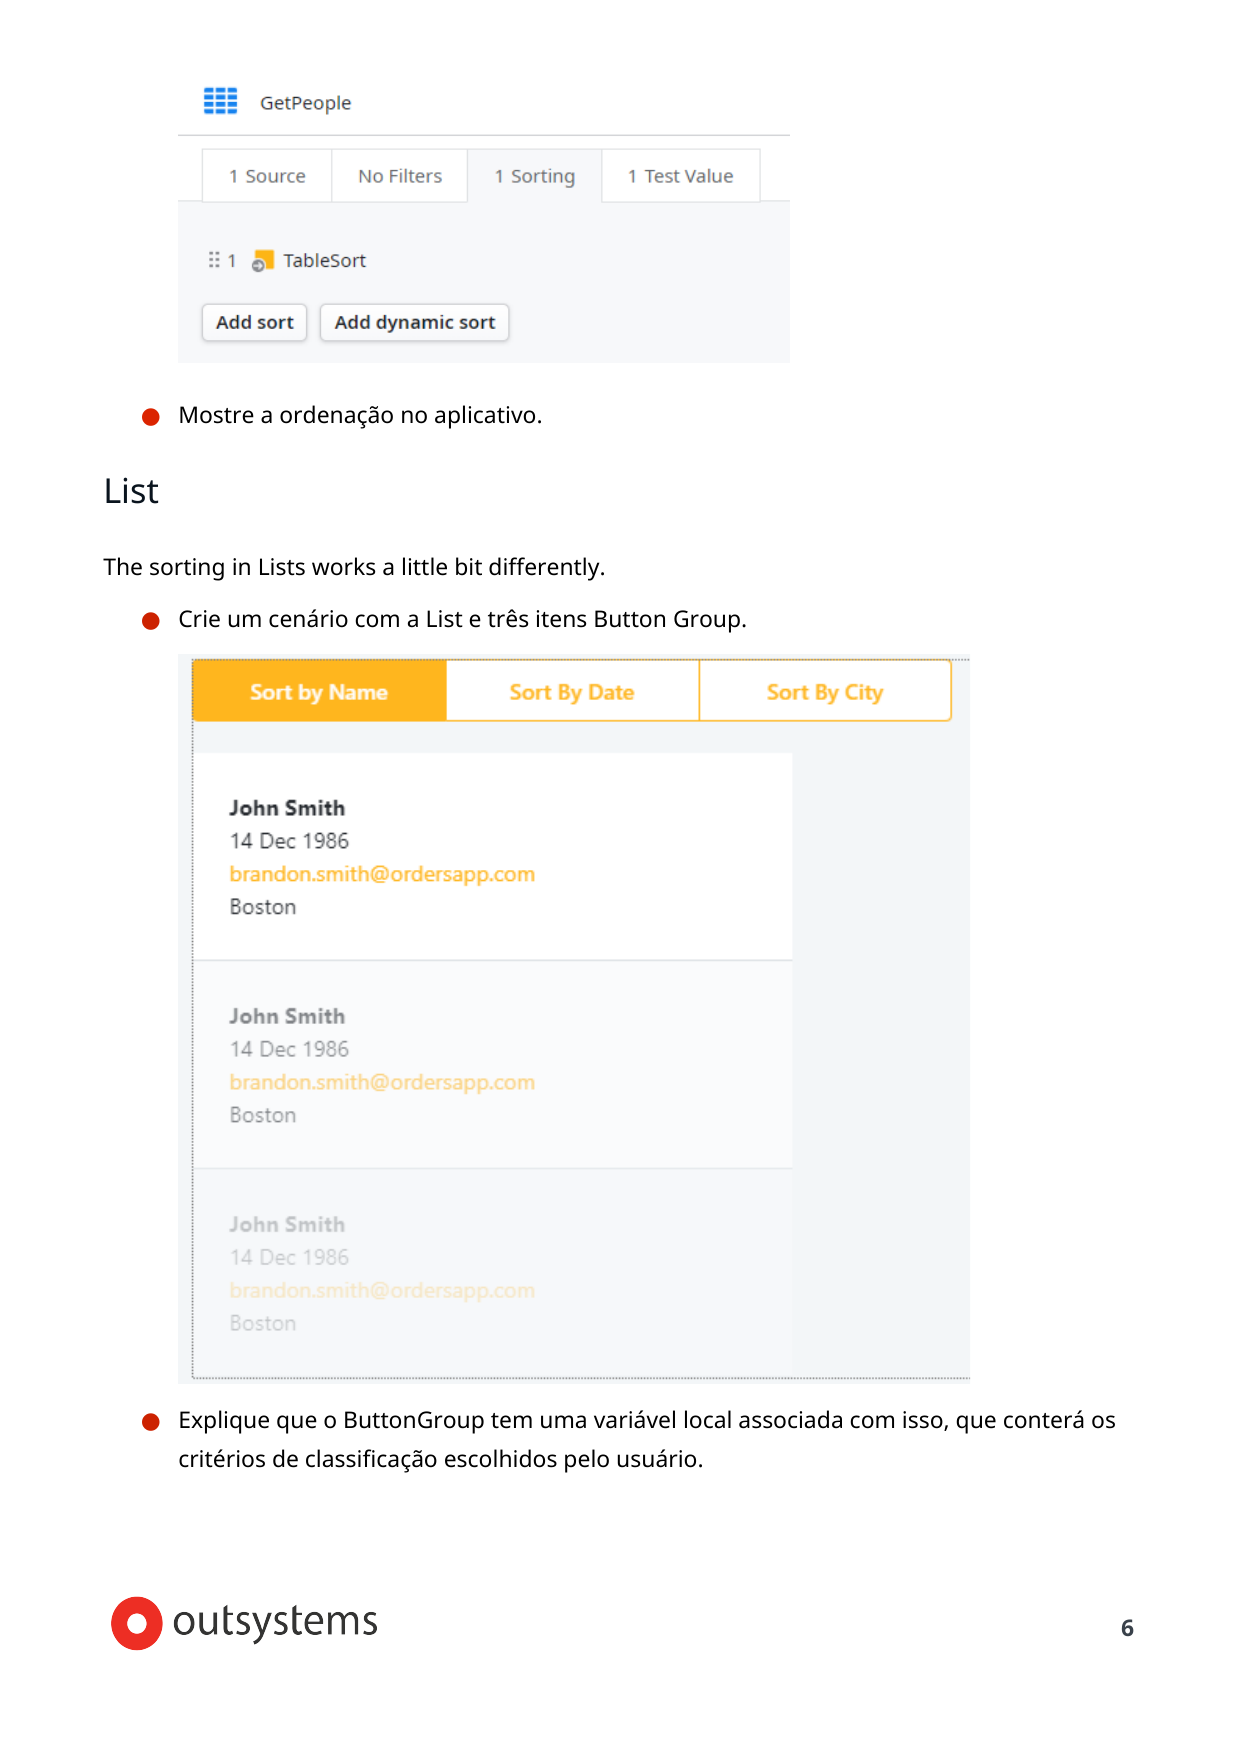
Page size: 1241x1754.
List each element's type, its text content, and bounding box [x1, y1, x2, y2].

picture [178, 654, 971, 1384]
picture [104, 1588, 384, 1659]
list Mostre a ordenação no aplicativo. [141, 399, 1137, 431]
subtitle List [103, 467, 1134, 514]
list Crie um cenário com a List e três itens Button Group. [141, 602, 1137, 634]
text The sorting in Lists works a little bit differently. [103, 551, 1137, 582]
picture [178, 73, 790, 363]
list Explique que o ButtonGroup tem uma variável local associada com isso, que conterá os critérios de classificação escolhidos pelo usuário. [141, 1404, 1137, 1474]
